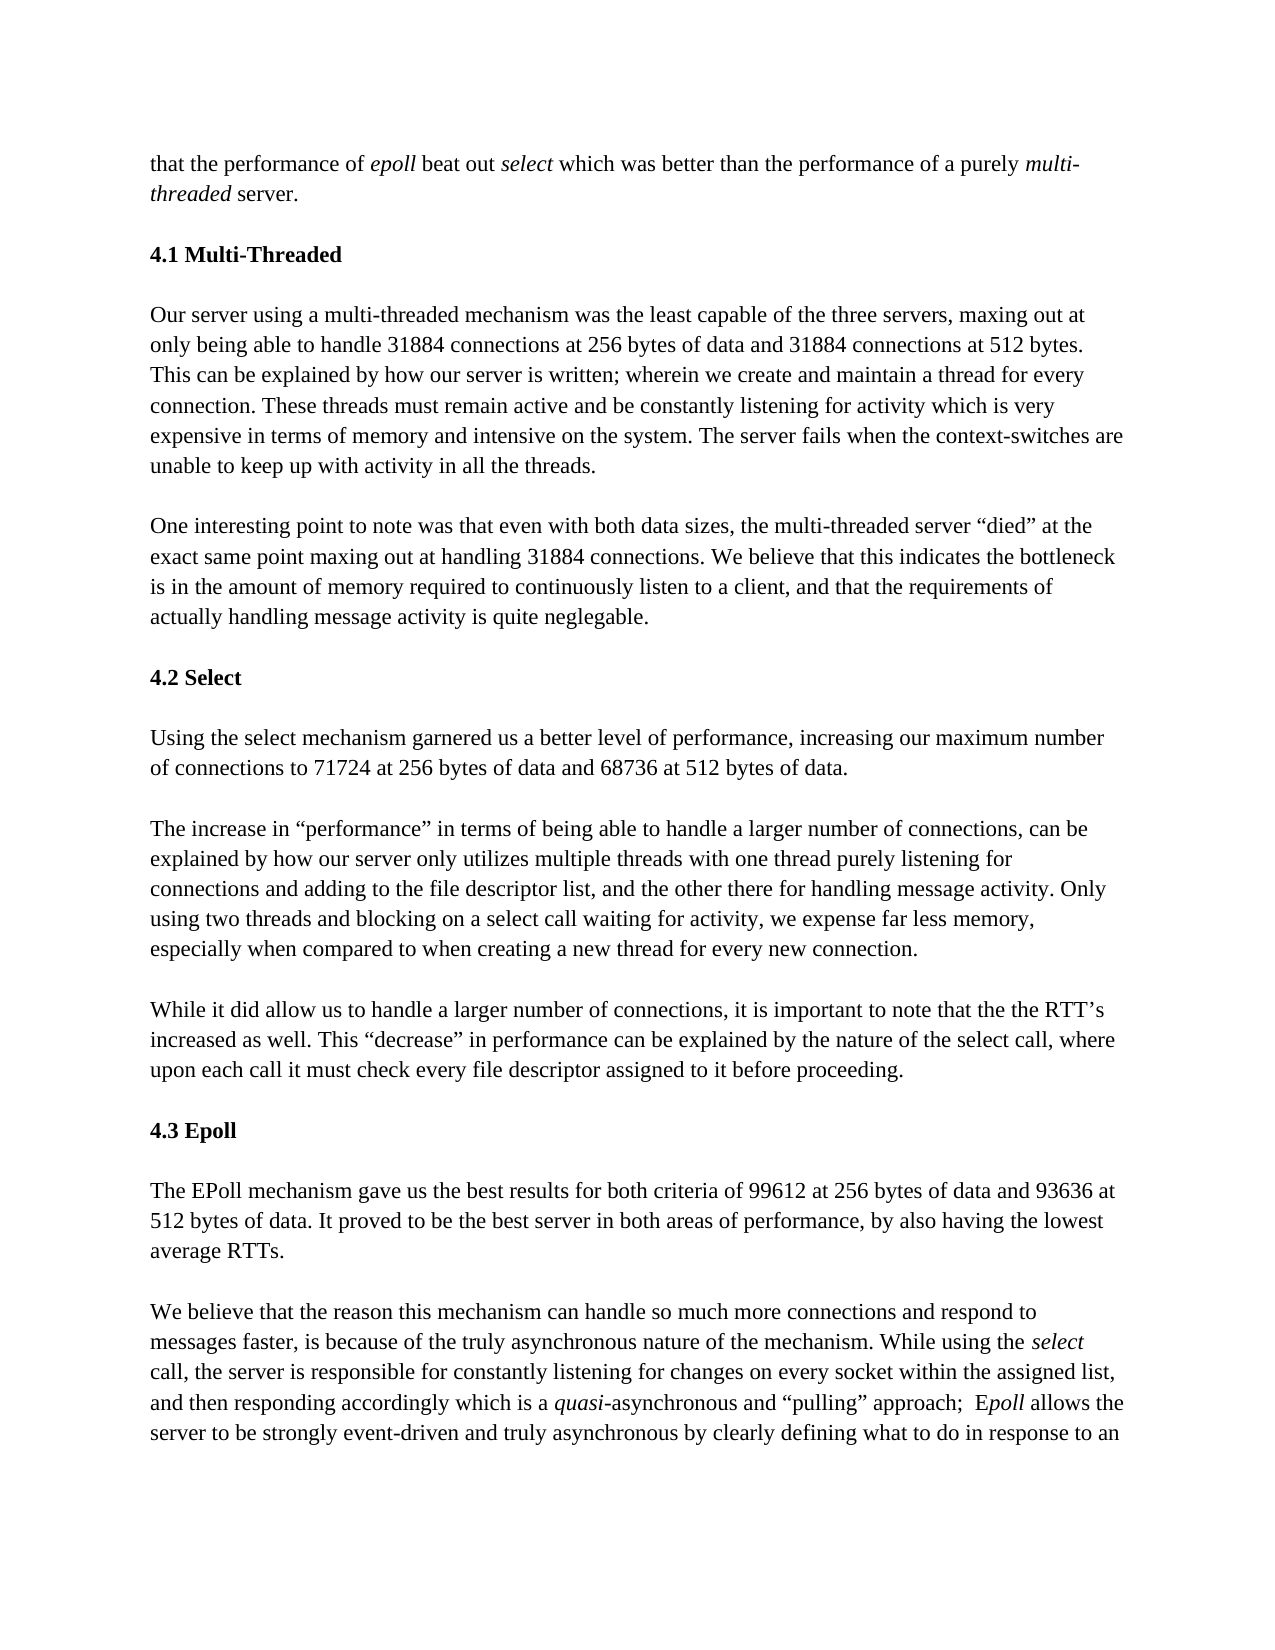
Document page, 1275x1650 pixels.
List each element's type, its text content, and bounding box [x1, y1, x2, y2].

text One interesting point to note was that even with both data sizes, the multi-threaded server “died” at the exact same point maxing out at handling 31884 connections. We believe that this indicates the bottleneck is in the amount of memory required to continuously listen to a client, and that the requirements of actually handling message activity is quite neglegable. [150, 512, 1125, 629]
text 4.2 Select [150, 663, 1125, 690]
text Using the select mechanism garnered us a better level of performance, increasing our maximum number of connections to 71724 at 256 bytes of data and 68736 at 512 bytes of data. [150, 724, 1125, 781]
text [150, 1298, 1125, 1445]
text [150, 150, 1125, 207]
text While it did allow us to handle a larger number of connections, it is important to note that the the RTT’s increased as well. This “decrease” in performance can be explained by the nature of the select call, where upon each call it must check every file descriptor assigned to it before proceeding. [150, 996, 1125, 1083]
text The EPoll mechanism gave us the best results for both criteria of 99612 at 256 bytes of data and 93636 at 512 bytes of data. It proved to be the best server in both areas of performance, by also having the lowest average RTTs. [150, 1177, 1125, 1264]
text Our server using a multi-threaded mechanism was the least capable of the three servers, maxing out at only being able to handle 31884 connections at 256 bytes of data and 31884 connections at 512 bytes. This can be explained by how our server is written; wherein we create and maintain a thread for every connection. These threads must remain active and be constantly listening for activity which is very expensive in terms of memory and intensive on the system. The server fails when the context-switches are unable to keep up with activity in all the threads. [150, 271, 1125, 478]
text The increase in “performance” in terms of being able to handle a larger number of connections, can be explained by how our server only utilizes multiple threads with one thread purely listening for connections and adding to the file descriptor list, and the other there for handling message activity. Only using two threads and blocking on a select call waiting for activity, we expense far less memory, especially when compared to when creating a new thread for every new connection. [150, 814, 1125, 962]
text 4.3 Epoll [150, 1117, 1125, 1143]
text 4.1 Multi-Threaded [150, 241, 1125, 267]
